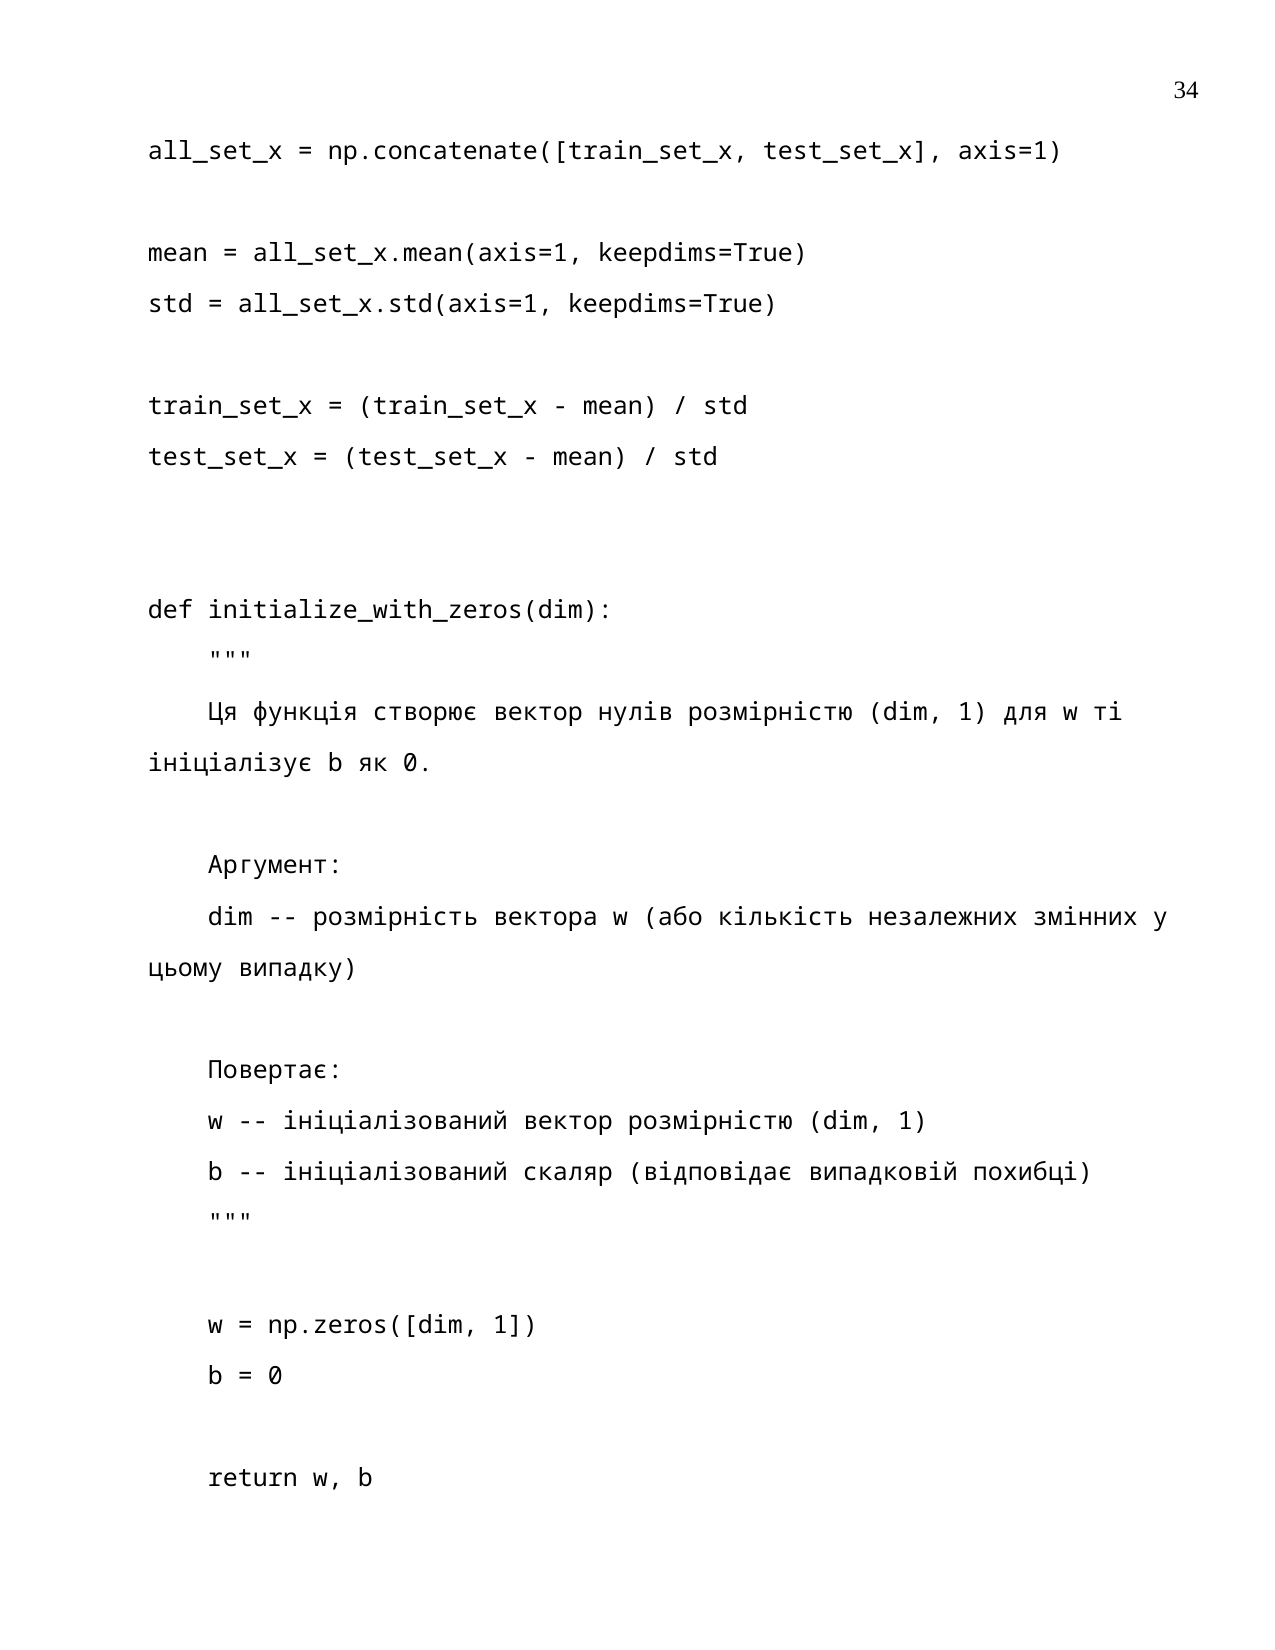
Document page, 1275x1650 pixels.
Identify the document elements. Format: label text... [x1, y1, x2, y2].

text b -- ініціалізований скаляр (відповідає випадковій похибці) [148, 1153, 1198, 1187]
text """ [148, 643, 1198, 677]
text all_set_x = np.concatenate([train_set_x, test_set_x], axis=1) [148, 132, 1198, 167]
text return w, b [148, 1459, 1198, 1494]
text Повертає: [148, 1051, 1198, 1085]
text w -- ініціалізований вектор розмірністю (dim, 1) [148, 1102, 1198, 1136]
text std = all_set_x.std(axis=1, keepdims=True) [148, 286, 1198, 320]
text dim -- розмірність вектора w (або кількість незалежних змінних у цьому випадку) [148, 898, 1198, 983]
text Ця функція створює вектор нулів розмірністю (dim, 1) для w ті ініціалізує b як 0. [148, 694, 1198, 779]
text def initialize_with_zeros(dim): [148, 592, 1198, 626]
text """ [148, 1204, 1198, 1238]
text w = np.zeros([dim, 1]) [148, 1306, 1198, 1341]
text Аргумент: [148, 847, 1198, 881]
text test_set_x = (test_set_x - mean) / std [148, 439, 1198, 473]
text train_set_x = (train_set_x - mean) / std [148, 388, 1198, 422]
text b = 0 [148, 1357, 1198, 1392]
text mean = all_set_x.mean(axis=1, keepdims=True) [148, 234, 1198, 269]
